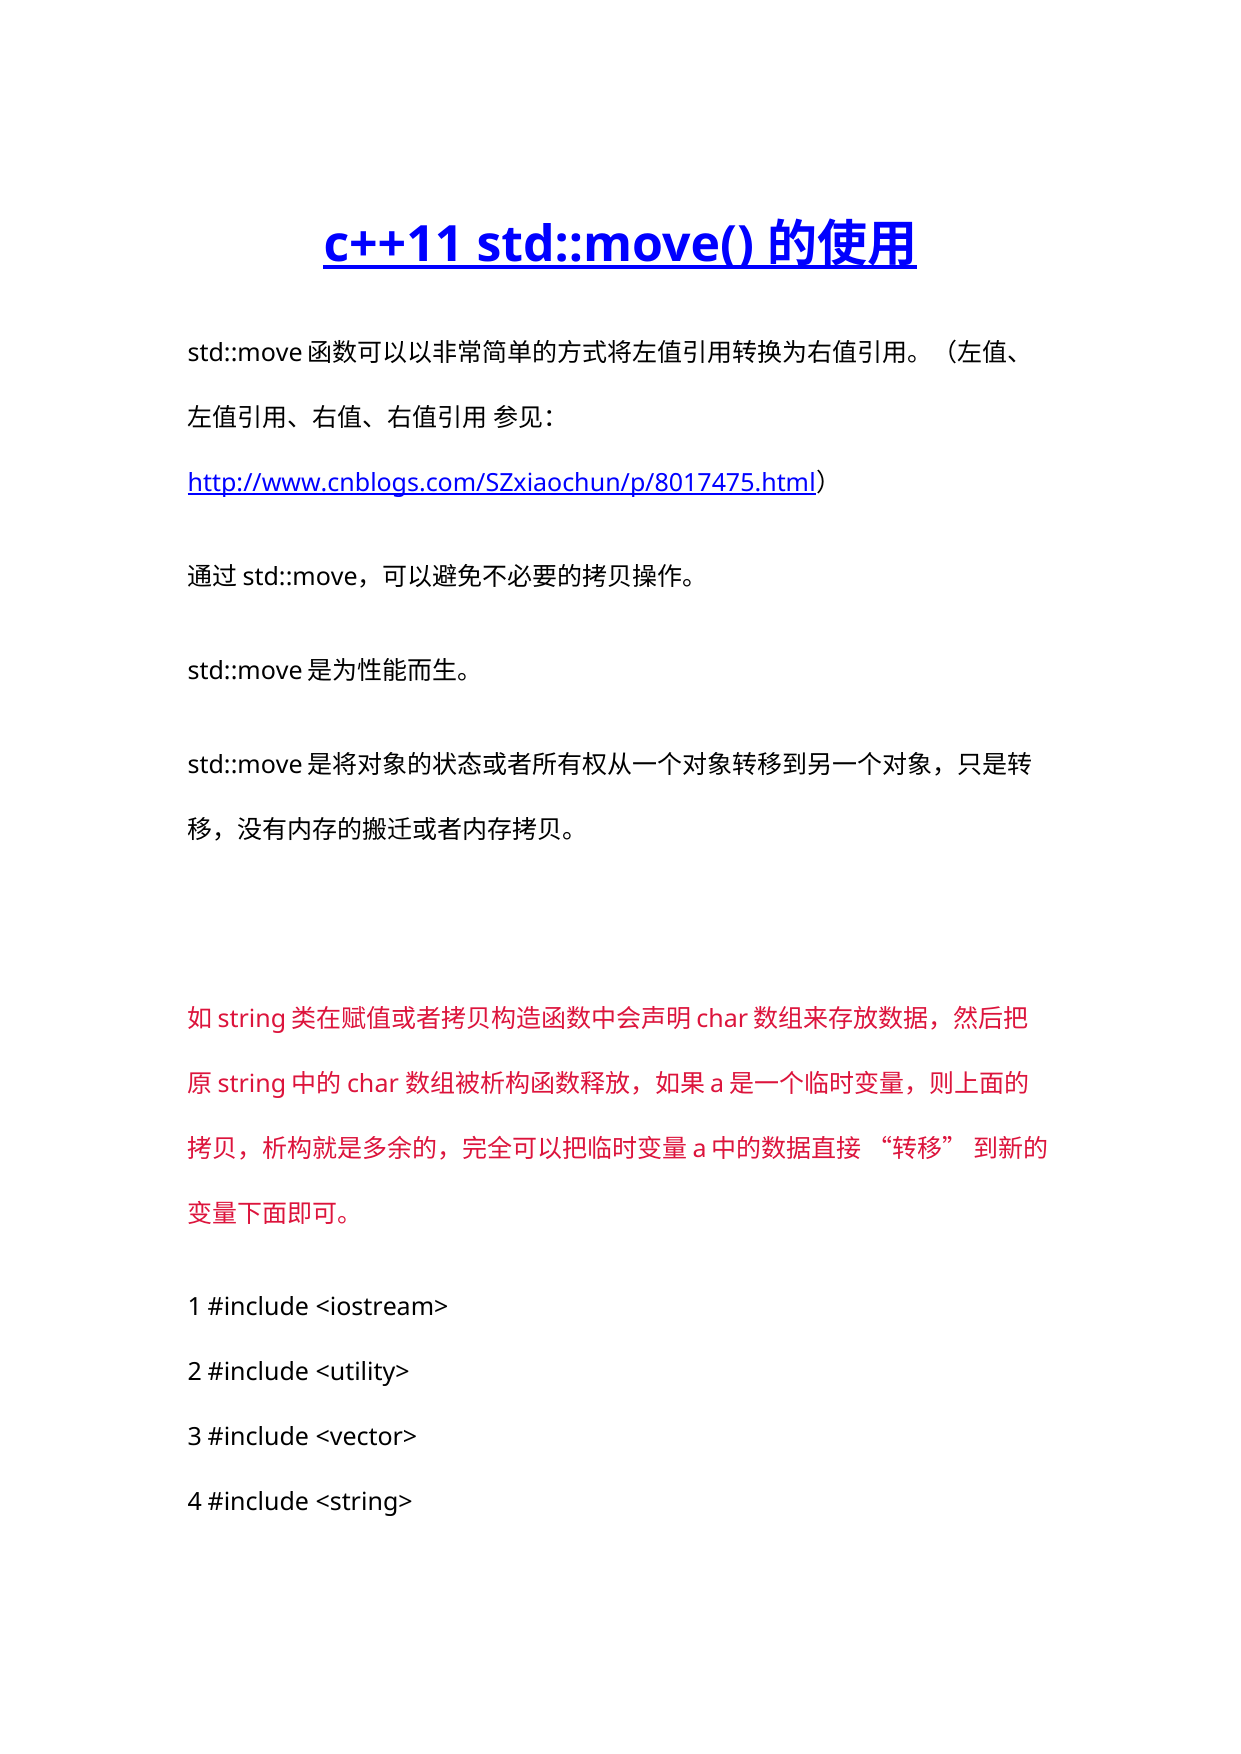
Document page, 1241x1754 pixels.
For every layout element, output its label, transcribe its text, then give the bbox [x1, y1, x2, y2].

text std::move是将对象的状态或者所有权从一个对象转移到另一个对象，只是转移，没有内存的搬迁或者内存拷贝。 [187, 730, 1053, 860]
text std::move是为性能而生。 [187, 636, 1053, 701]
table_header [208, 1273, 1053, 1533]
subtitle c++11 std::move() 的使用 [187, 191, 1053, 289]
text 如string类在赋值或者拷贝构造函数中会声明char数组来存放数据，然后把原string中的 char 数组被析构函数释放，如果a是一个临时变量，则上面的拷贝，析构就是多余的，完全可以把临时变量a中的数据直接 “转移” 到新的变量下面即可。 [187, 984, 1053, 1244]
text std::move函数可以以非常简单的方式将左值引用转换为右值引用。（左值、左值引用、右值、右值引用 参见：http://www.cnblogs.com/SZxiaochun/p/8017475.html） [187, 318, 1053, 513]
text 通过std::move，可以避免不必要的拷贝操作。 [187, 542, 1053, 607]
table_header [188, 1273, 207, 1533]
